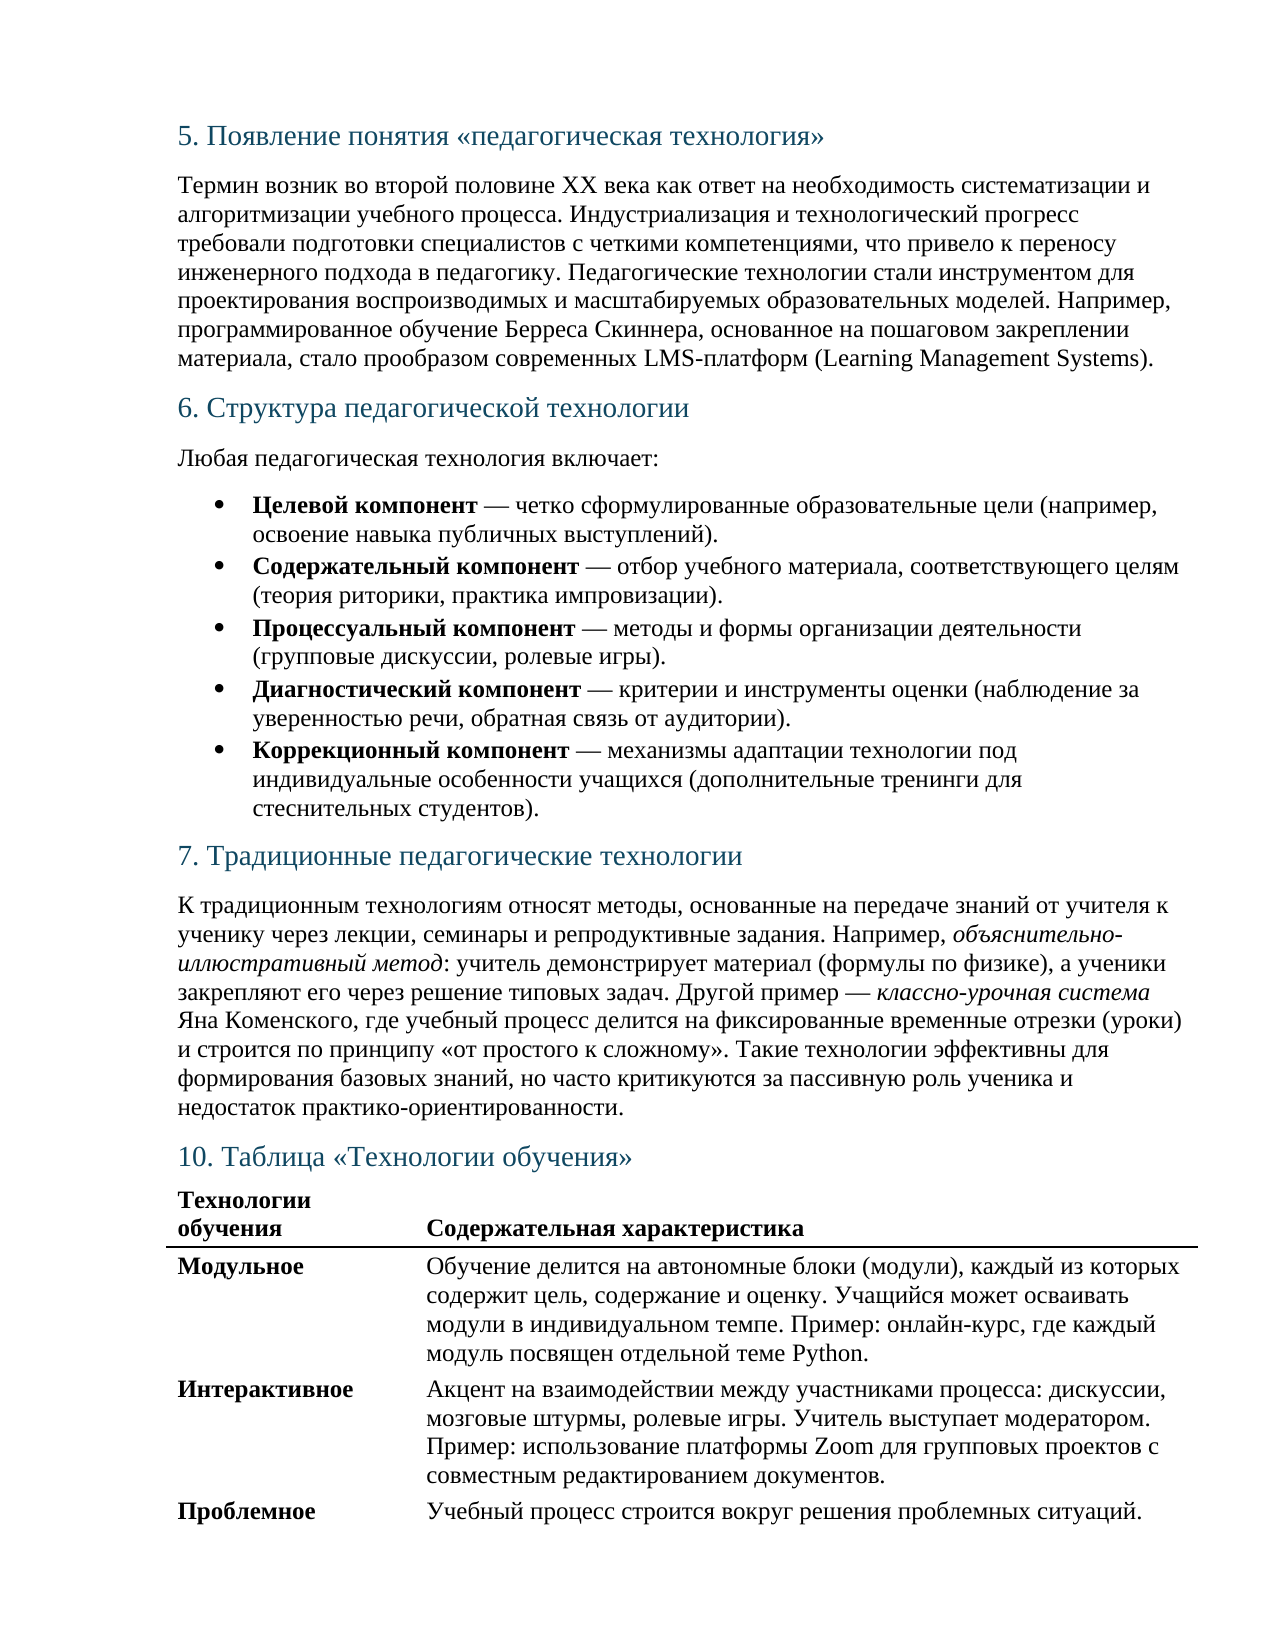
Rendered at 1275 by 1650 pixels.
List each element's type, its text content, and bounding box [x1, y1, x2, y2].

list Процессуальный компонент — методы и формы организации деятельности (групповые дискуссии, ролевые игры). [215, 613, 1186, 670]
table_cell Проблемное [166, 1493, 415, 1529]
table_header Содержательная характеристика [415, 1181, 1198, 1246]
list Коррекционный компонент — механизмы адаптации технологии под индивидуальные особенности учащихся (дополнительные тренинги для стеснительных студентов). [215, 735, 1186, 821]
table_cell Модульное [166, 1248, 415, 1370]
list Целевой компонент — четко сформулированные образовательные цели (например, освоение навыка публичных выступлений). [215, 490, 1186, 548]
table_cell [415, 1493, 1198, 1529]
table_header Технологии обучения [166, 1181, 415, 1246]
text Термин возник во второй половине XX века как ответ на необходимость систематизации и алгоритмизации учебного процесса. Индустриализация и технологический прогресс требовали подготовки специалистов с четкими компетенциями, что привело к переносу инженерного подхода в педагогику. Педагогические технологии стали инструментом для проектирования воспроизводимых и масштабируемых образовательных моделей. Например, программированное обучение Берреса Скиннера, основанное на пошаговом закреплении материала, стало прообразом современных LMS-платформ (Learning Management Systems). [177, 170, 1186, 372]
text К традиционным технологиям относят методы, основанные на передаче знаний от учителя к ученику через лекции, семинары и репродуктивные задания. Например, объяснительно-иллюстративный метод: учитель демонстрирует материал (формулы по физике), а ученики закрепляют его через решение типовых задач. Другой пример — классно-урочная система Яна Коменского, где учебный процесс делится на фиксированные временные отрезки (уроки) и строится по принципу «от простого к сложному». Такие технологии эффективны для формирования базовых знаний, но часто критикуются за пассивную роль ученика и недостаток практико-ориентированности. [177, 890, 1186, 1120]
subtitle 10. Таблица «Технологии обучения» [177, 1139, 1186, 1173]
subtitle 6. Структура педагогической технологии [177, 390, 1186, 424]
subtitle 5. Появление понятия «педагогическая технология» [177, 118, 1186, 152]
table_cell Интерактивное [166, 1370, 415, 1493]
text Любая педагогическая технология включает: [177, 443, 1186, 471]
subtitle 7. Традиционные педагогические технологии [177, 838, 1186, 872]
list Диагностический компонент — критерии и инструменты оценки (наблюдение за уверенностью речи, обратная связь от аудитории). [215, 674, 1186, 731]
table_cell Обучение делится на автономные блоки (модули), каждый из которых содержит цель, содержание и оценку. Учащийся может осваивать модули в индивидуальном темпе. Пример: онлайн-курс, где каждый модуль посвящен отдельной теме Python. [415, 1248, 1198, 1370]
list Содержательный компонент — отбор учебного материала, соответствующего целям (теория риторики, практика импровизации). [215, 551, 1186, 609]
table_cell Акцент на взаимодействии между участниками процесса: дискуссии, мозговые штурмы, ролевые игры. Учитель выступает модератором. Пример: использование платформы Zoom для групповых проектов с совместным редактированием документов. [415, 1370, 1198, 1493]
